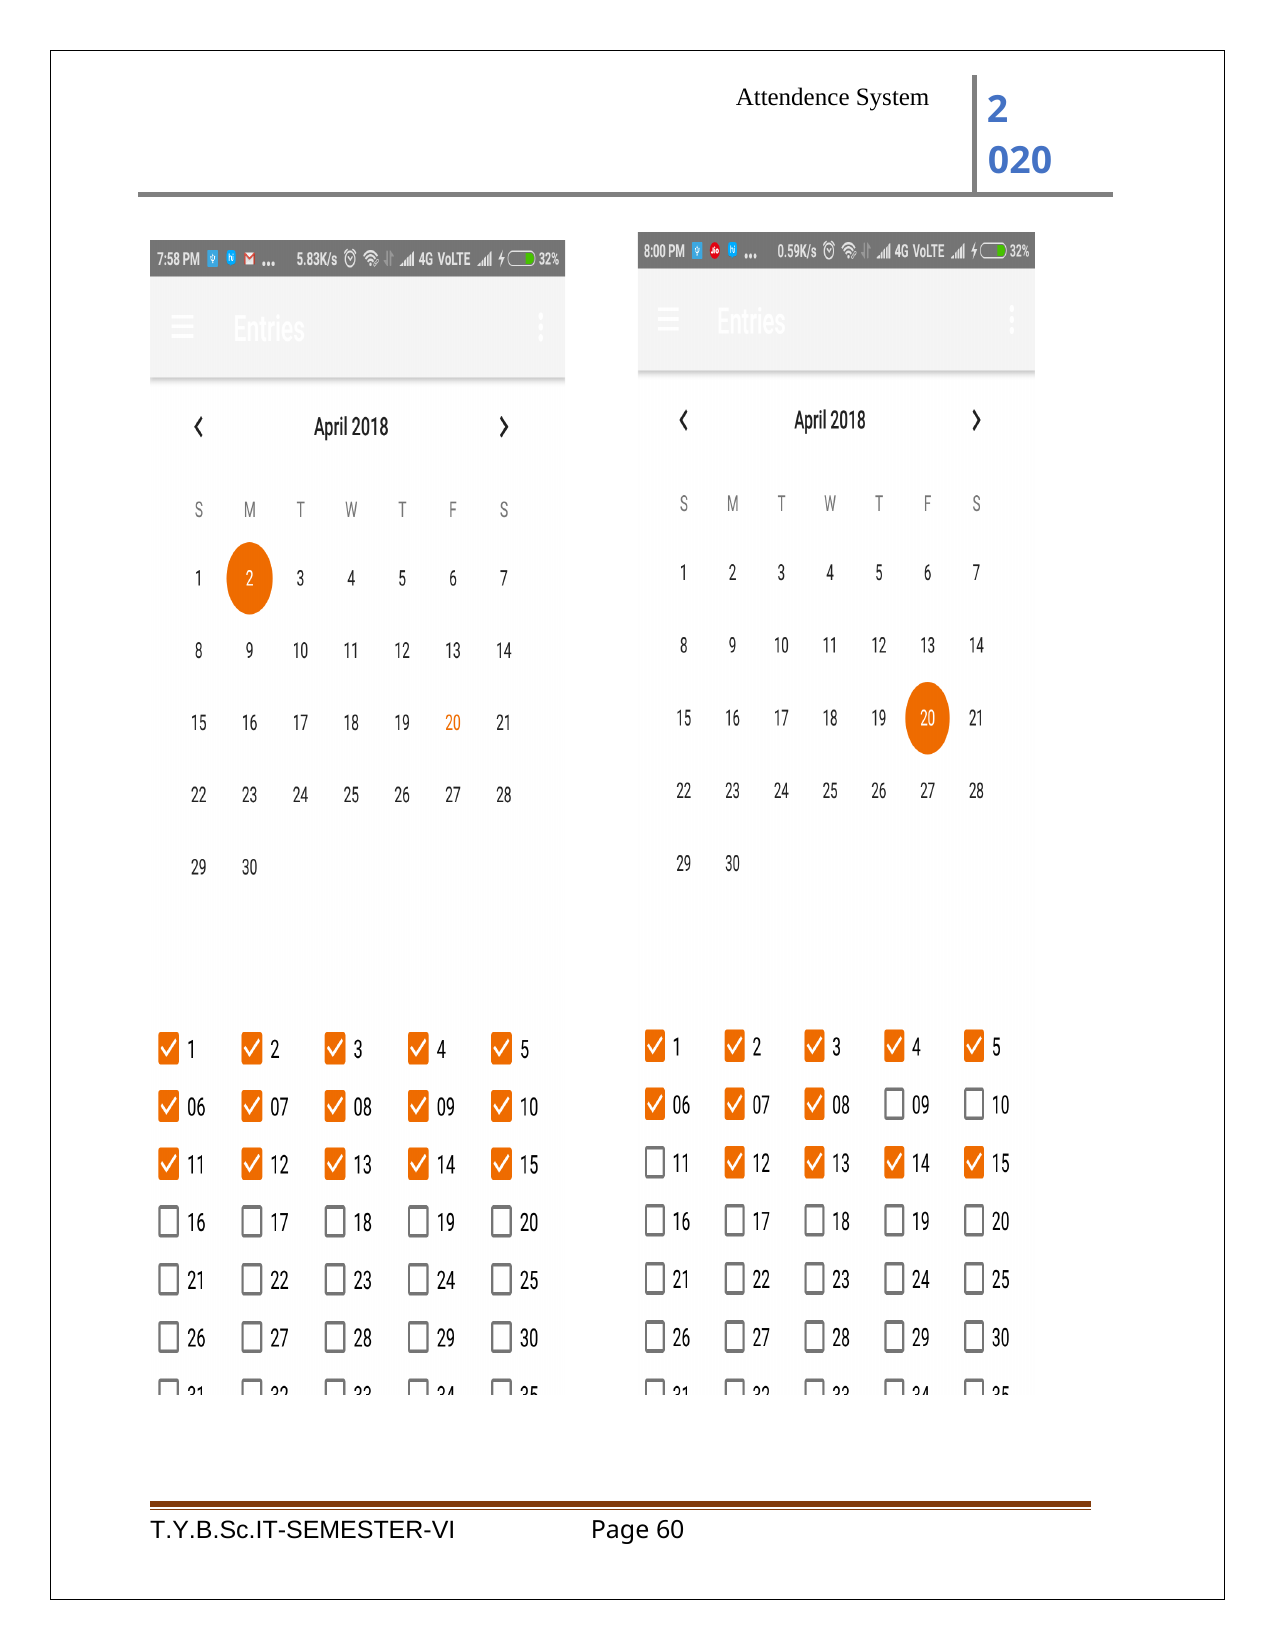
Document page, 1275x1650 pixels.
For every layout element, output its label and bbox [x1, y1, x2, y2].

picture [150, 240, 566, 1395]
picture [637, 232, 1035, 1395]
